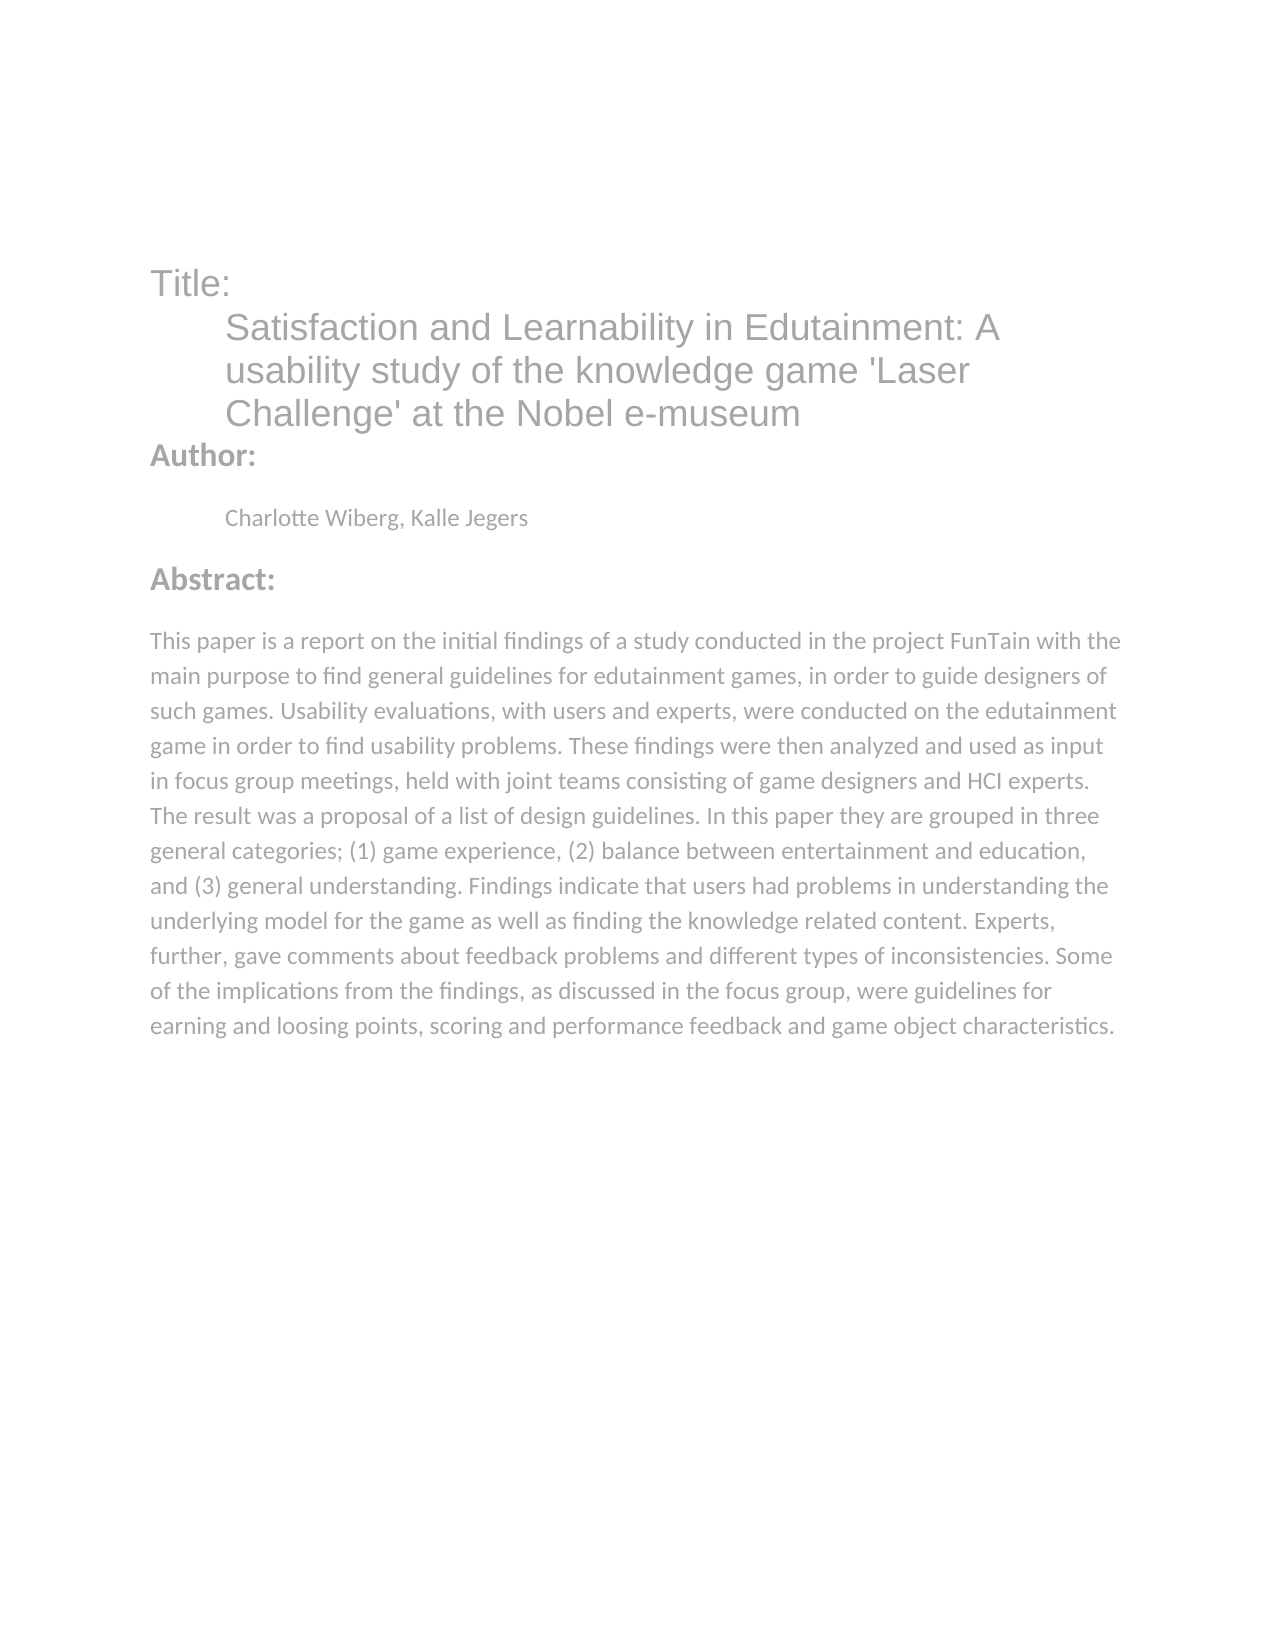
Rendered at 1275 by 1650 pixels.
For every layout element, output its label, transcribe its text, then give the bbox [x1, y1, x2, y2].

text Charlotte Wiberg, Kalle Jegers [150, 502, 1125, 532]
text Abstract: [150, 558, 1125, 598]
text Title: [150, 262, 1125, 305]
text This paper is a report on the initial findings of a study conducted in the project FunTain with the main purpose to find general guidelines for edutainment games, in order to guide designers of such games. Usability evaluations, with users and experts, were conducted on the edutainment game in order to find usability problems. These findings were then analyzed and used as input in focus group meetings, held with joint teams consisting of game designers and HCI experts. The result was a proposal of a list of design guidelines. In this paper they are grouped in three general categories; (1) game experience, (2) balance between entertainment and education, and (3) general understanding. Findings indicate that users had problems in understanding the underlying model for the game as well as finding the knowledge related content. Experts, further, gave comments about feedback problems and different types of inconsistencies. Some of the implications from the findings, as discussed in the focus group, were guidelines for earning and loosing points, scoring and performance feedback and game object characteristics. [150, 625, 1125, 1041]
text Satisfaction and Learnability in Edutainment: A usability study of the knowledge game 'Laser Challenge' at the Nobel e-museum [225, 305, 1125, 434]
text Author: [150, 434, 1125, 475]
